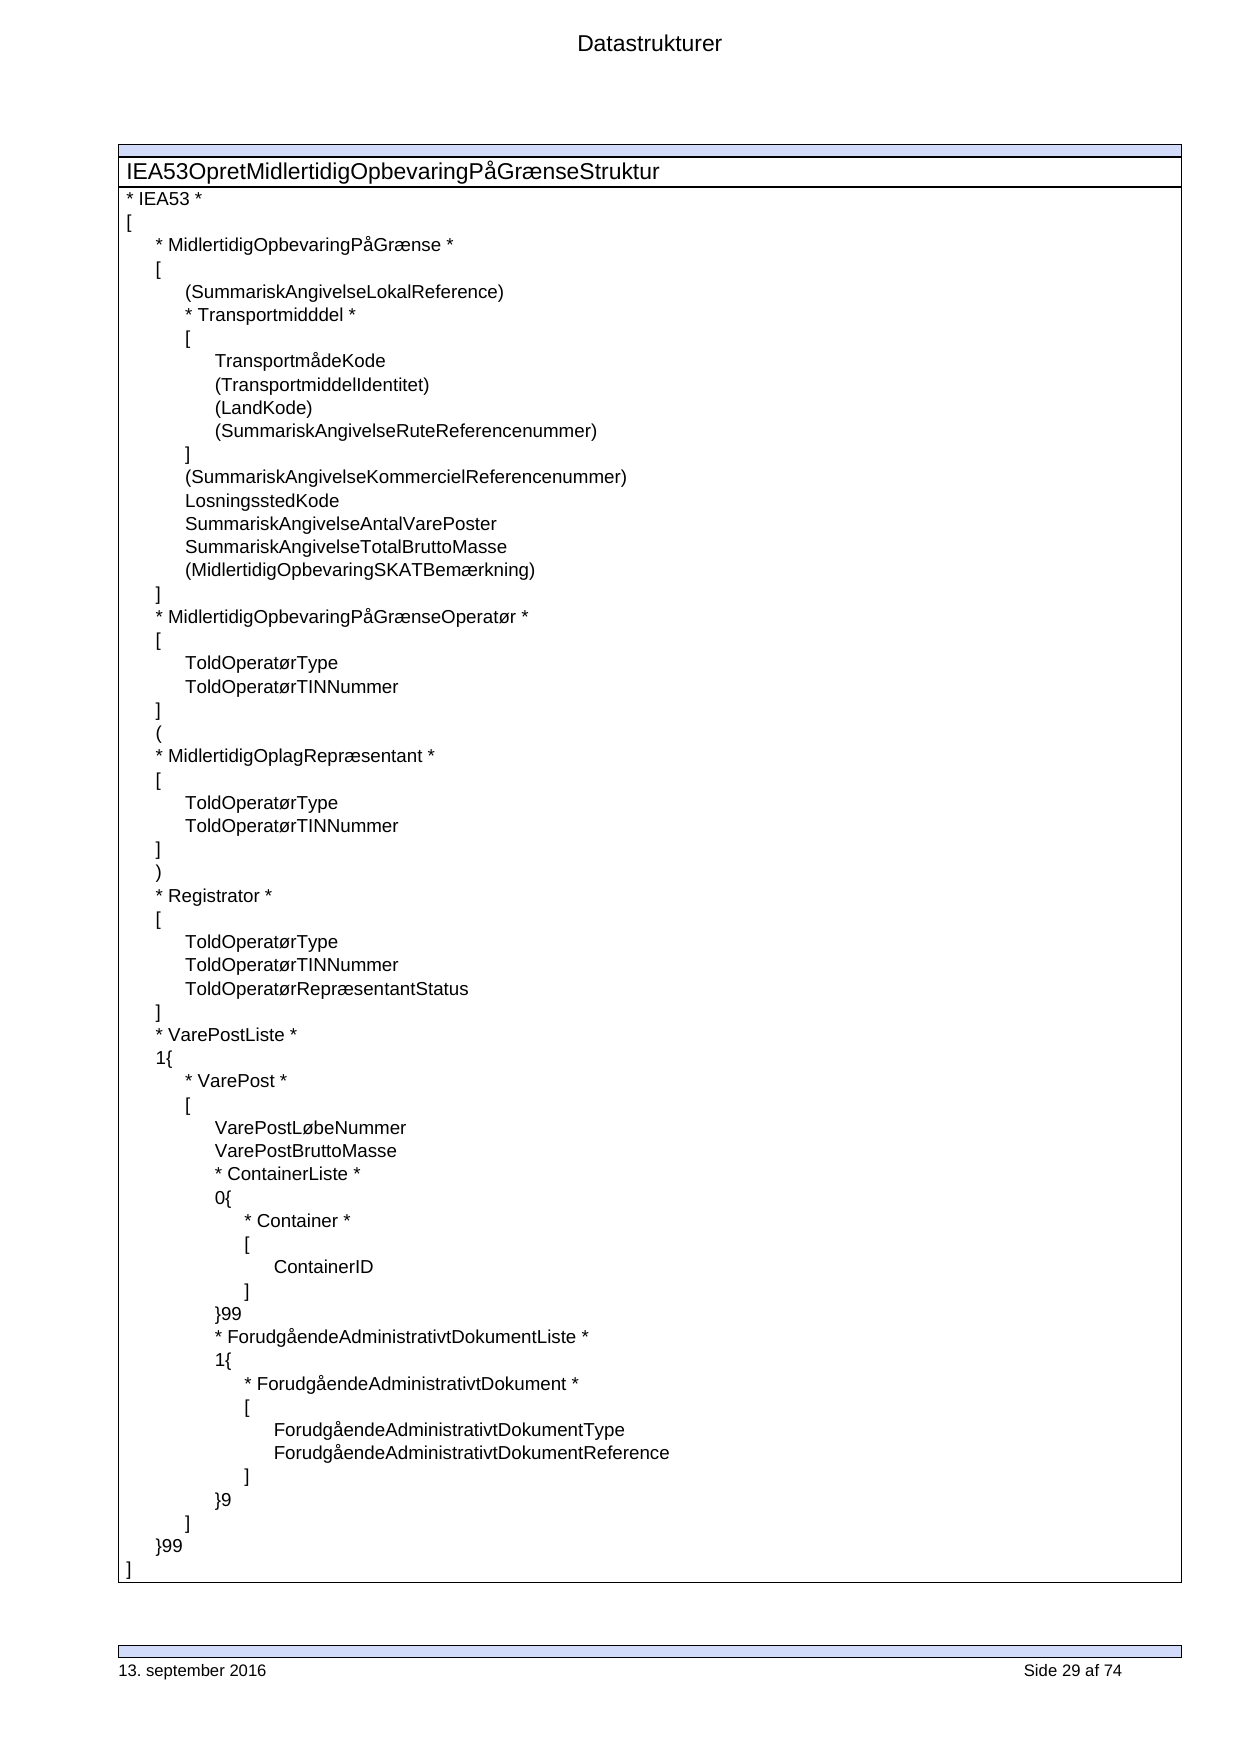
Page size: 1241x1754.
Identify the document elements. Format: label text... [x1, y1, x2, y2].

table_cell * IEA53 * [ * MidlertidigOpbevaringPåGrænse * [ (SummariskAngivelseLokalReference) * Transportmidddel * [ TransportmådeKode (TransportmiddelIdentitet) (LandKode) (SummariskAngivelseRuteReferencenummer) ] (SummariskAngivelseKommercielReferencenummer) LosningsstedKode SummariskAngivelseAntalVarePoster SummariskAngivelseTotalBruttoMasse (MidlertidigOpbevaringSKATBemærkning) ] * MidlertidigOpbevaringPåGrænseOperatør * [ ToldOperatørType ToldOperatørTINNummer ] ( * MidlertidigOplagRepræsentant * [ ToldOperatørType ToldOperatørTINNummer ] ) * Registrator * [ ToldOperatørType ToldOperatørTINNummer ToldOperatørRepræsentantStatus ] * VarePostListe * 1{ * VarePost * [ VarePostLøbeNummer VarePostBruttoMasse * ContainerListe * 0{ * Container * [ ContainerID ] }99 * ForudgåendeAdministrativtDokumentListe * 1{ * ForudgåendeAdministrativtDokument * [ ForudgåendeAdministrativtDokumentType ForudgåendeAdministrativtDokumentReference ] }9 ] }99 ] [119, 188, 1181, 1582]
table_header [119, 145, 1181, 156]
table_cell IEA53OpretMidlertidigOpbevaringPåGrænseStruktur [119, 158, 1181, 186]
table_header [119, 1646, 1181, 1657]
